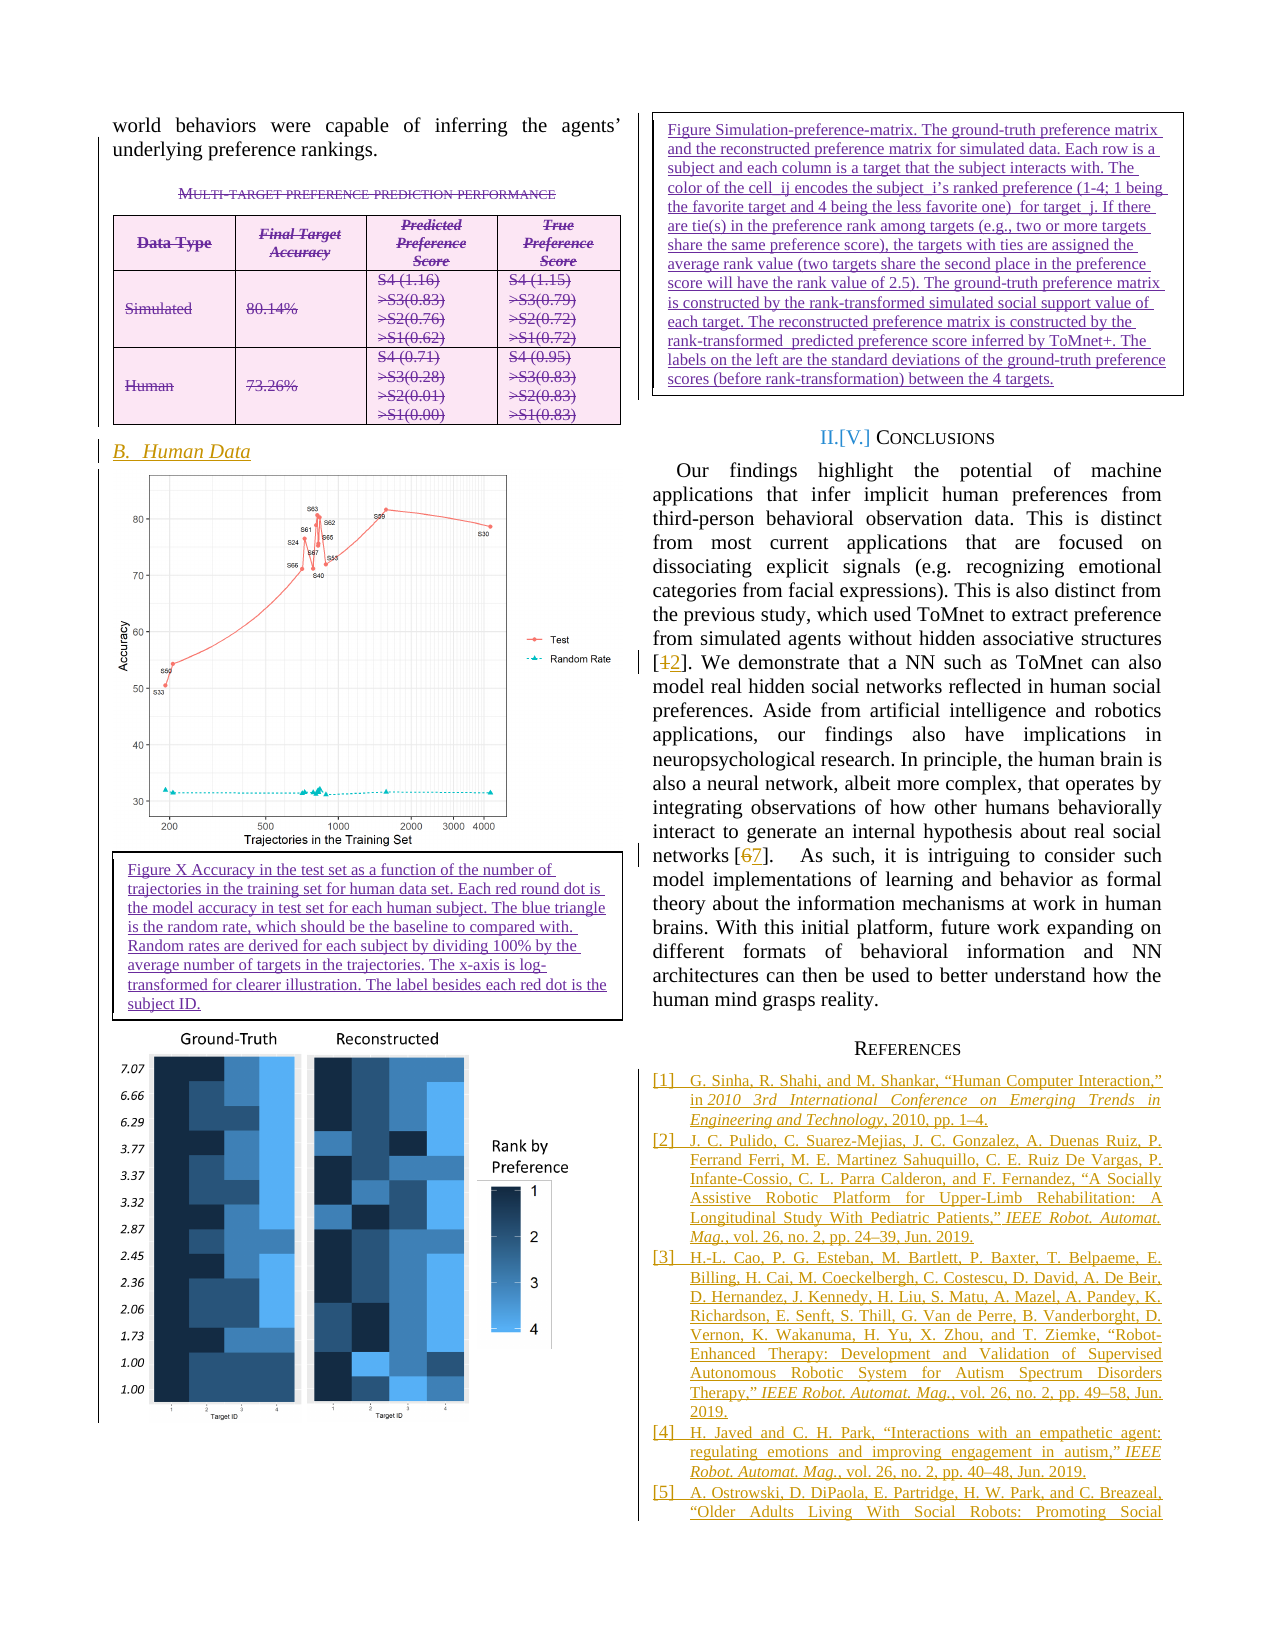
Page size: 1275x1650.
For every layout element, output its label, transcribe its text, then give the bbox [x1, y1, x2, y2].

picture [112, 1022, 635, 1423]
picture [112, 469, 623, 851]
subtitle Conclusions [652, 425, 1162, 449]
text References [652, 1036, 1162, 1060]
text Our findings highlight the potential of machine applications that infer implicit human preferences from third-person behavioral observation data. This is distinct from most current applications that are focused on dissociating explicit signals (e.g. recognizing emotional categories from facial expressions). This is also distinct from the previous study, which used ToMnet to extract preference from simulated agents without hidden associative structures []. We demonstrate that a NN such as ToMnet can also model real hidden social networks reflected in human social preferences. Aside from artificial intelligence and robotics applications, our findings also have implications in neuropsychological research. In principle, the human brain is also a neural network, albeit more complex, that operates by integrating observations of how other humans behaviorally interact to generate an internal hypothesis about real social networks []. As such, it is intriguing to consider such model implementations of learning and behavior as formal theory about the information mechanisms at work in human brains. With this initial platform, future work expanding on different formats of behavioral information and NN architectures can then be used to better understand how the human mind grasps reality. [652, 458, 1162, 1011]
